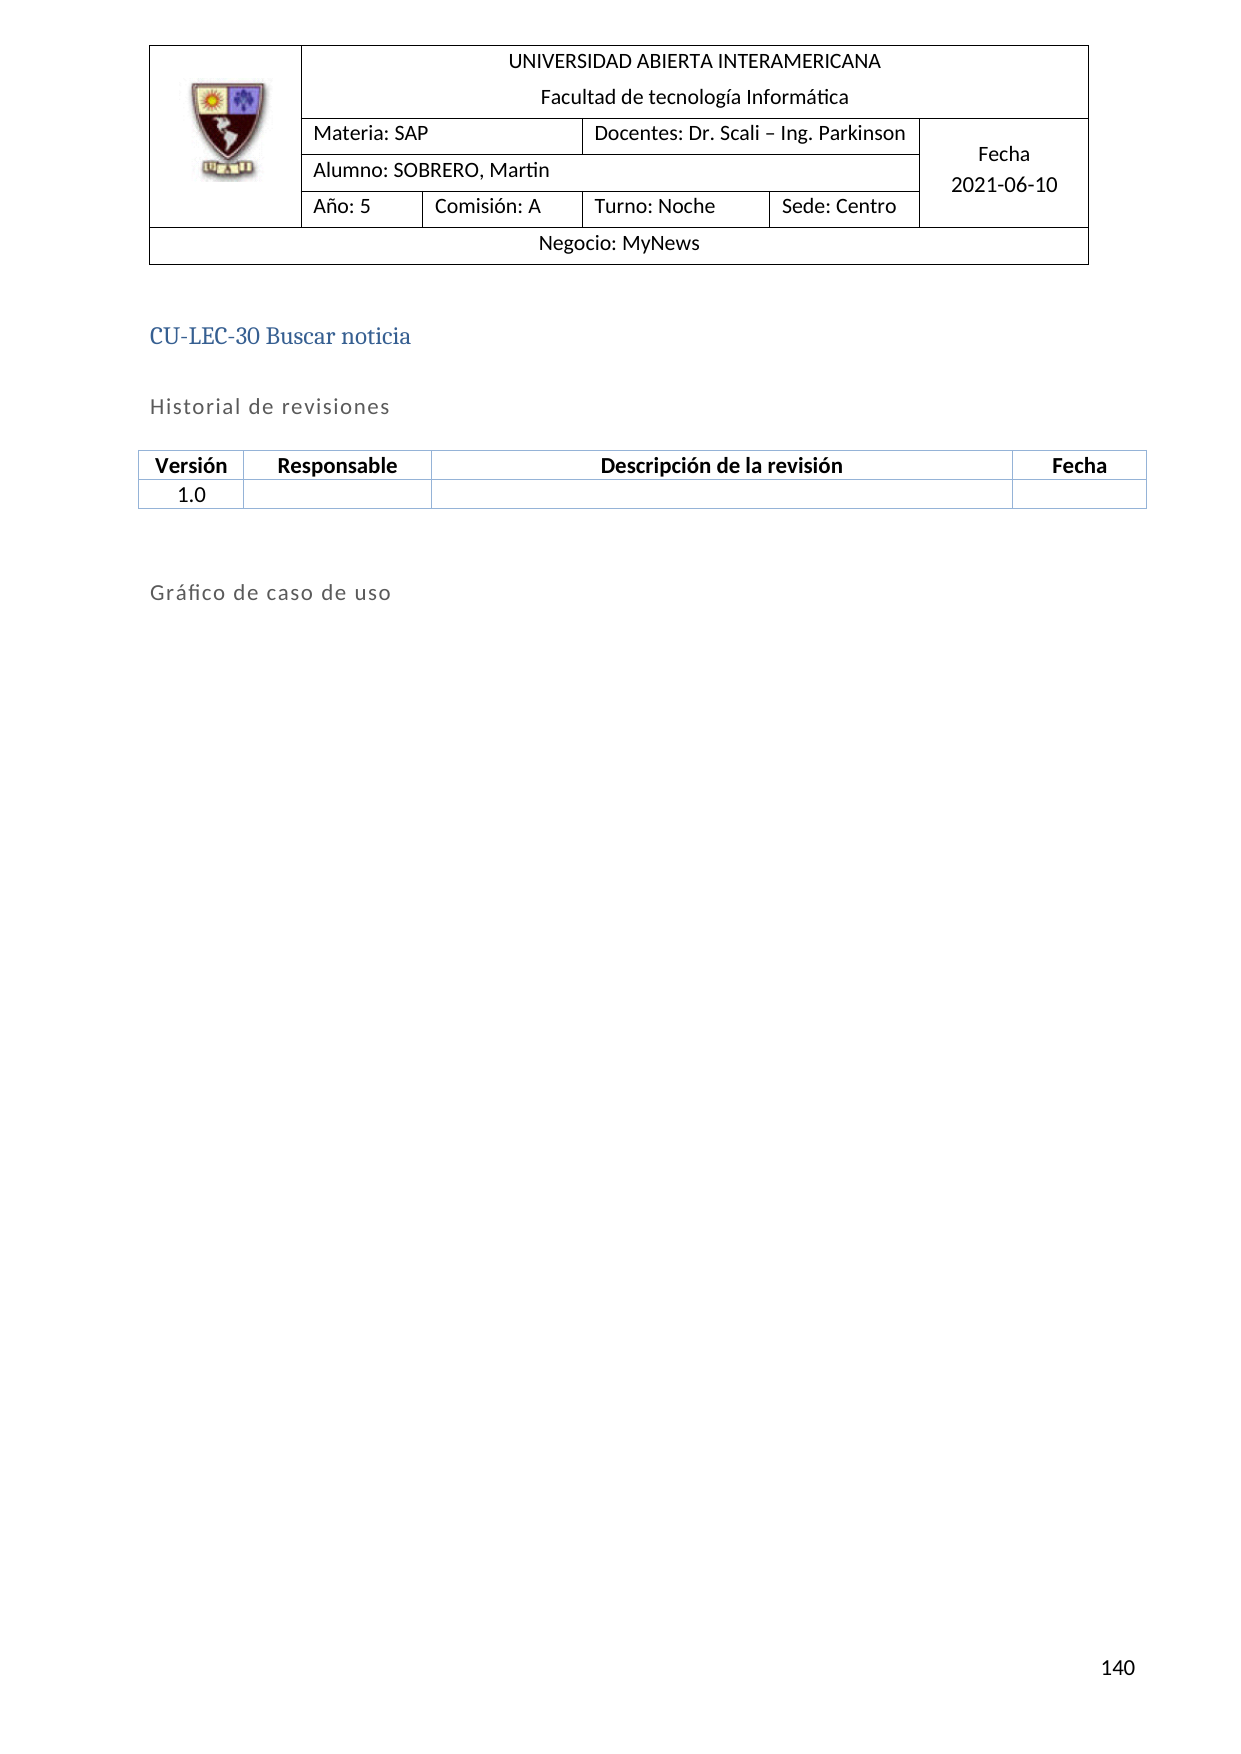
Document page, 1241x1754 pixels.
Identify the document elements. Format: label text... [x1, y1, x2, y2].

picture [177, 74, 278, 187]
table_cell [244, 480, 431, 508]
subtitle Gráfico de caso de uso [150, 578, 1135, 607]
subtitle Historial de revisiones [150, 392, 1135, 421]
table_header Fecha [1013, 451, 1146, 479]
table_cell [1013, 480, 1146, 508]
table_header Descripción de la revisión [432, 451, 1012, 479]
subtitle CU-LEC-30 Buscar noticia [150, 322, 1135, 351]
table_cell 1.0 [139, 480, 243, 508]
table_cell [432, 480, 1012, 508]
table_header Versión [139, 451, 243, 479]
table_header Responsable [244, 451, 431, 479]
